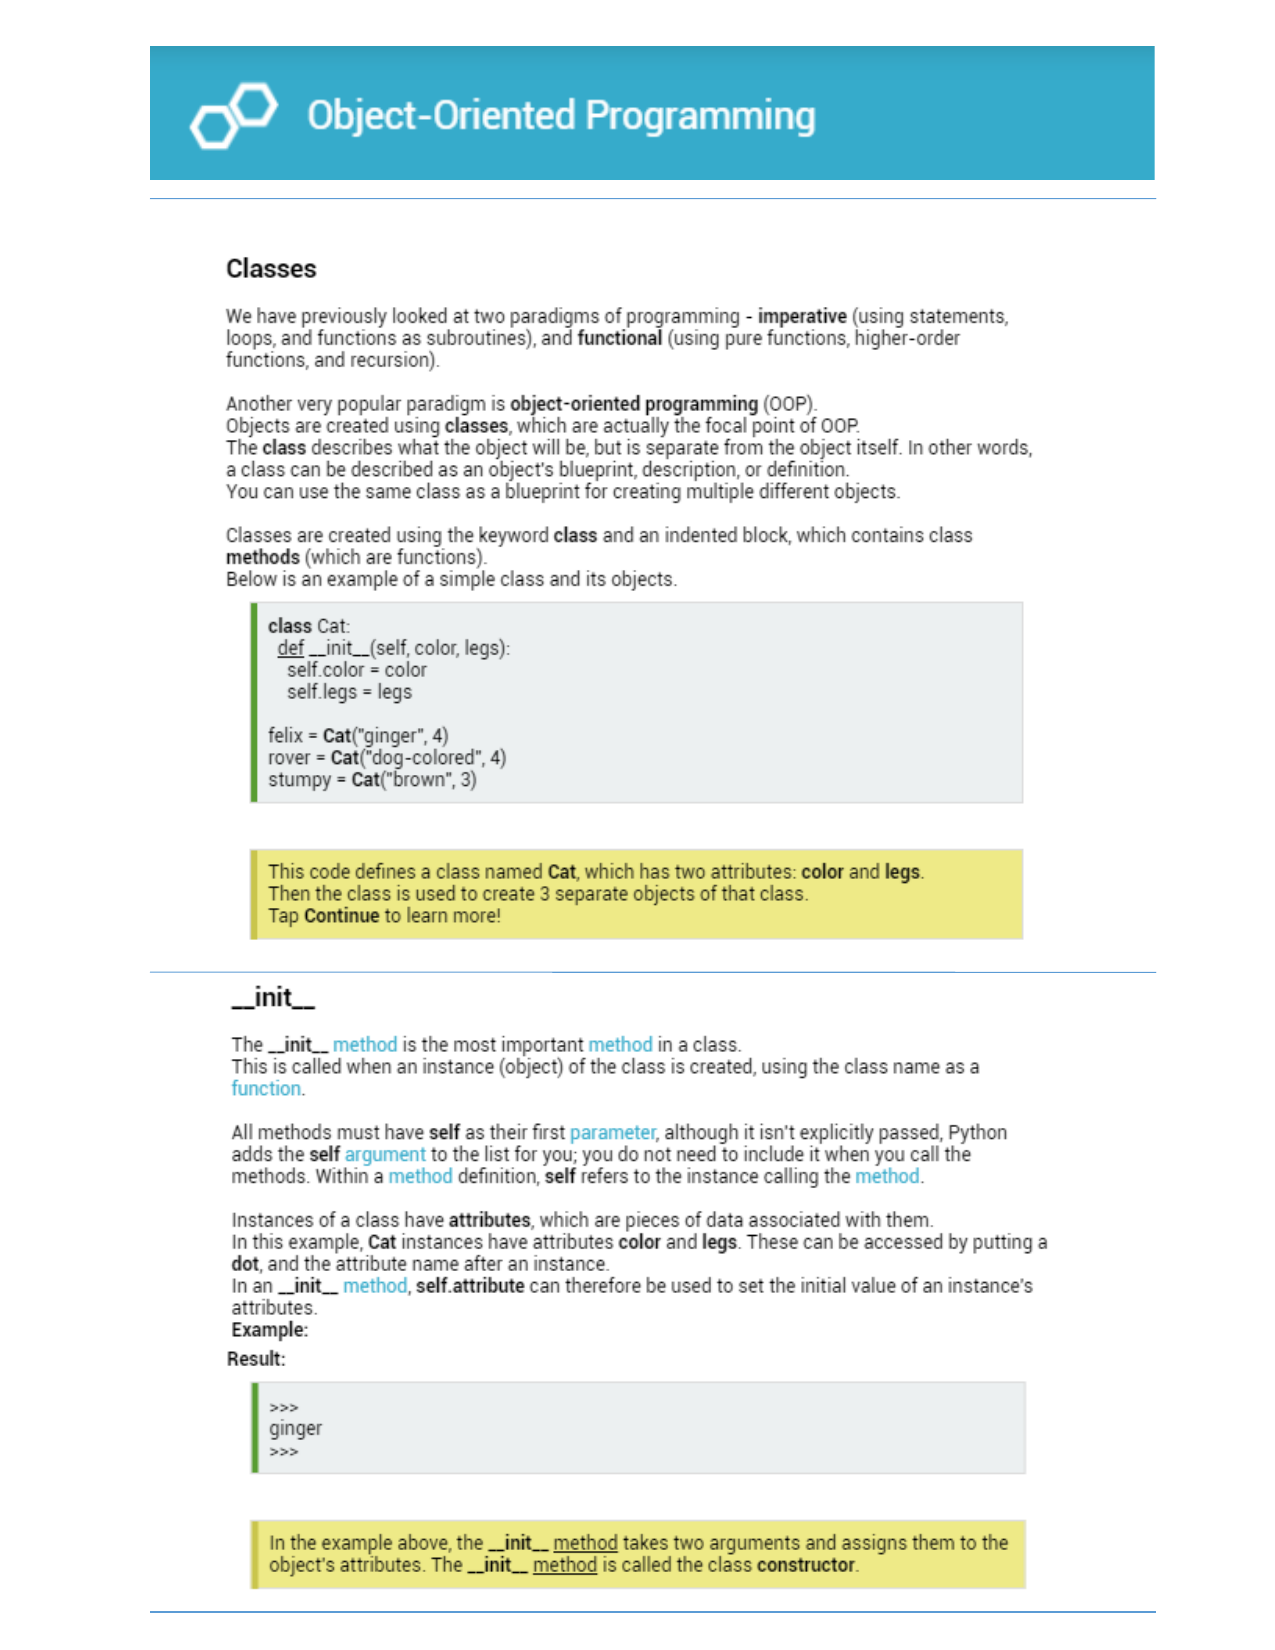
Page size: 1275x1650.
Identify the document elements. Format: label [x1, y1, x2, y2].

picture [150, 46, 1155, 180]
picture [220, 245, 1055, 954]
picture [217, 1344, 1058, 1594]
picture [220, 973, 1055, 1343]
